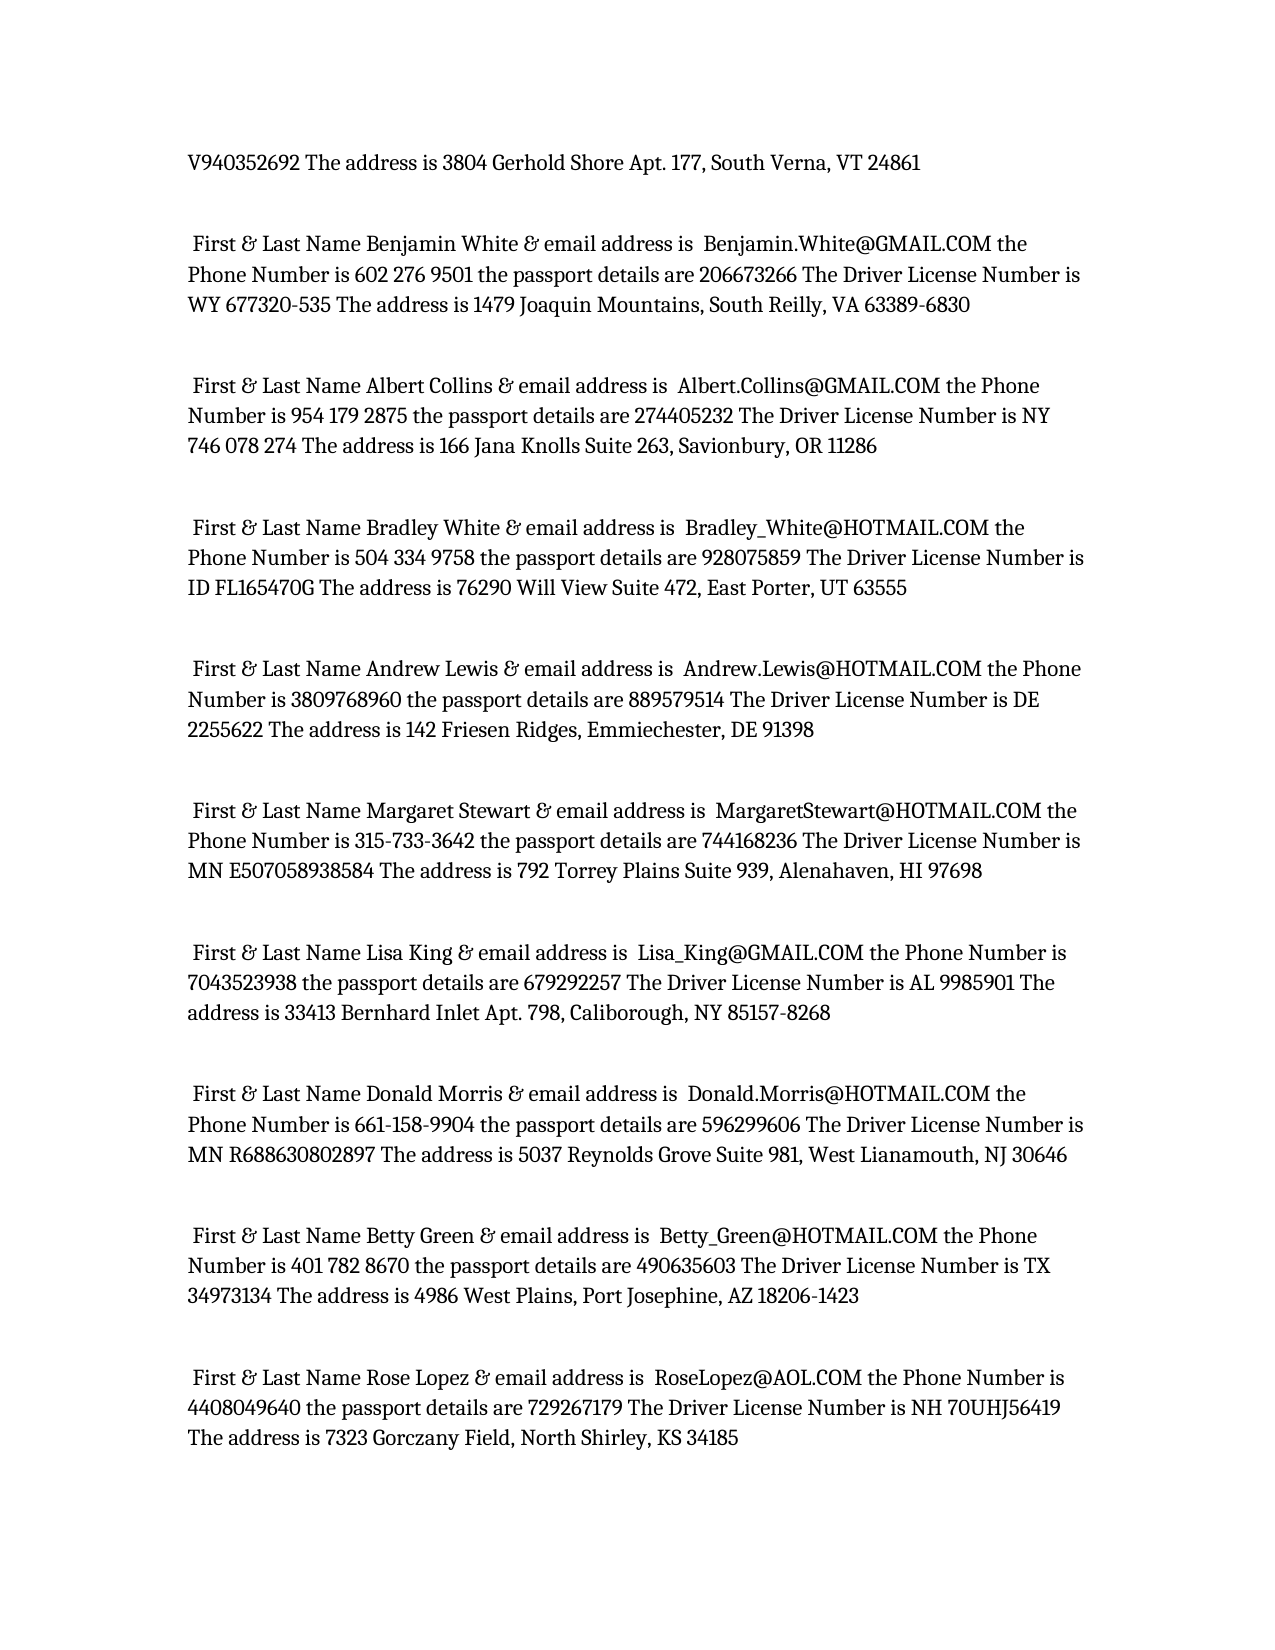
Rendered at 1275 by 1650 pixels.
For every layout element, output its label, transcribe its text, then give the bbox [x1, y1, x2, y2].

text First & Last Name Bradley White & email address is Bradley_White@HOTMAIL.COM the Phone Number is 504 334 9758 the passport details are 928075859 The Driver License Number is ID FL165470G The address is 76290 Will View Suite 472, East Porter, UT 63555 [187, 514, 1087, 632]
text First & Last Name Lisa King & email address is Lisa_King@GMAIL.COM the Phone Number is 7043523938 the passport details are 679292257 The Driver License Number is AL 9985901 The address is 33413 Bernhard Inlet Apt. 798, Caliborough, NY 85157-8268 [187, 939, 1087, 1057]
text First & Last Name Donald Morris & email address is Donald.Morris@HOTMAIL.COM the Phone Number is 661-158-9904 the passport details are 596299606 The Driver License Number is MN R688630802897 The address is 5037 Reynolds Grove Suite 981, West Lianamouth, NJ 30646 [187, 1081, 1087, 1198]
text First & Last Name Andrew Lewis & email address is Andrew.Lewis@HOTMAIL.COM the Phone Number is 3809768960 the passport details are 889579514 The Driver License Number is DE 2255622 The address is 142 Friesen Ridges, Emmiechester, DE 91398 [187, 656, 1087, 773]
text First & Last Name Betty Green & email address is Betty_Green@HOTMAIL.COM the Phone Number is 401 782 8670 the passport details are 490635603 The Driver License Number is TX 34973134 The address is 4986 West Plains, Port Josephine, AZ 18206-1423 [187, 1223, 1087, 1340]
text First & Last Name Albert Collins & email address is Albert.Collins@GMAIL.COM the Phone Number is 954 179 2875 the passport details are 274405232 The Driver License Number is NY 746 078 274 The address is 166 Jana Knolls Suite 263, Savionbury, OR 11286 [187, 373, 1087, 490]
text First & Last Name Margaret Stewart & email address is MargaretStewart@HOTMAIL.COM the Phone Number is 315-733-3642 the passport details are 744168236 The Driver License Number is MN E507058938584 The address is 792 Torrey Plains Suite 939, Alenahaven, HI 97698 [187, 798, 1087, 915]
text First & Last Name Rose Lopez & email address is RoseLopez@AOL.COM the Phone Number is 4408049640 the passport details are 729267179 The Driver License Number is NH 70UHJ56419 The address is 7323 Gorczany Field, North Shirley, KS 34185 [187, 1364, 1087, 1482]
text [187, 150, 1087, 207]
text First & Last Name Benjamin White & email address is Benjamin.White@GMAIL.COM the Phone Number is 602 276 9501 the passport details are 206673266 The Driver License Number is WY 677320-535 The address is 1479 Joaquin Mountains, South Reilly, VA 63389-6830 [187, 231, 1087, 348]
